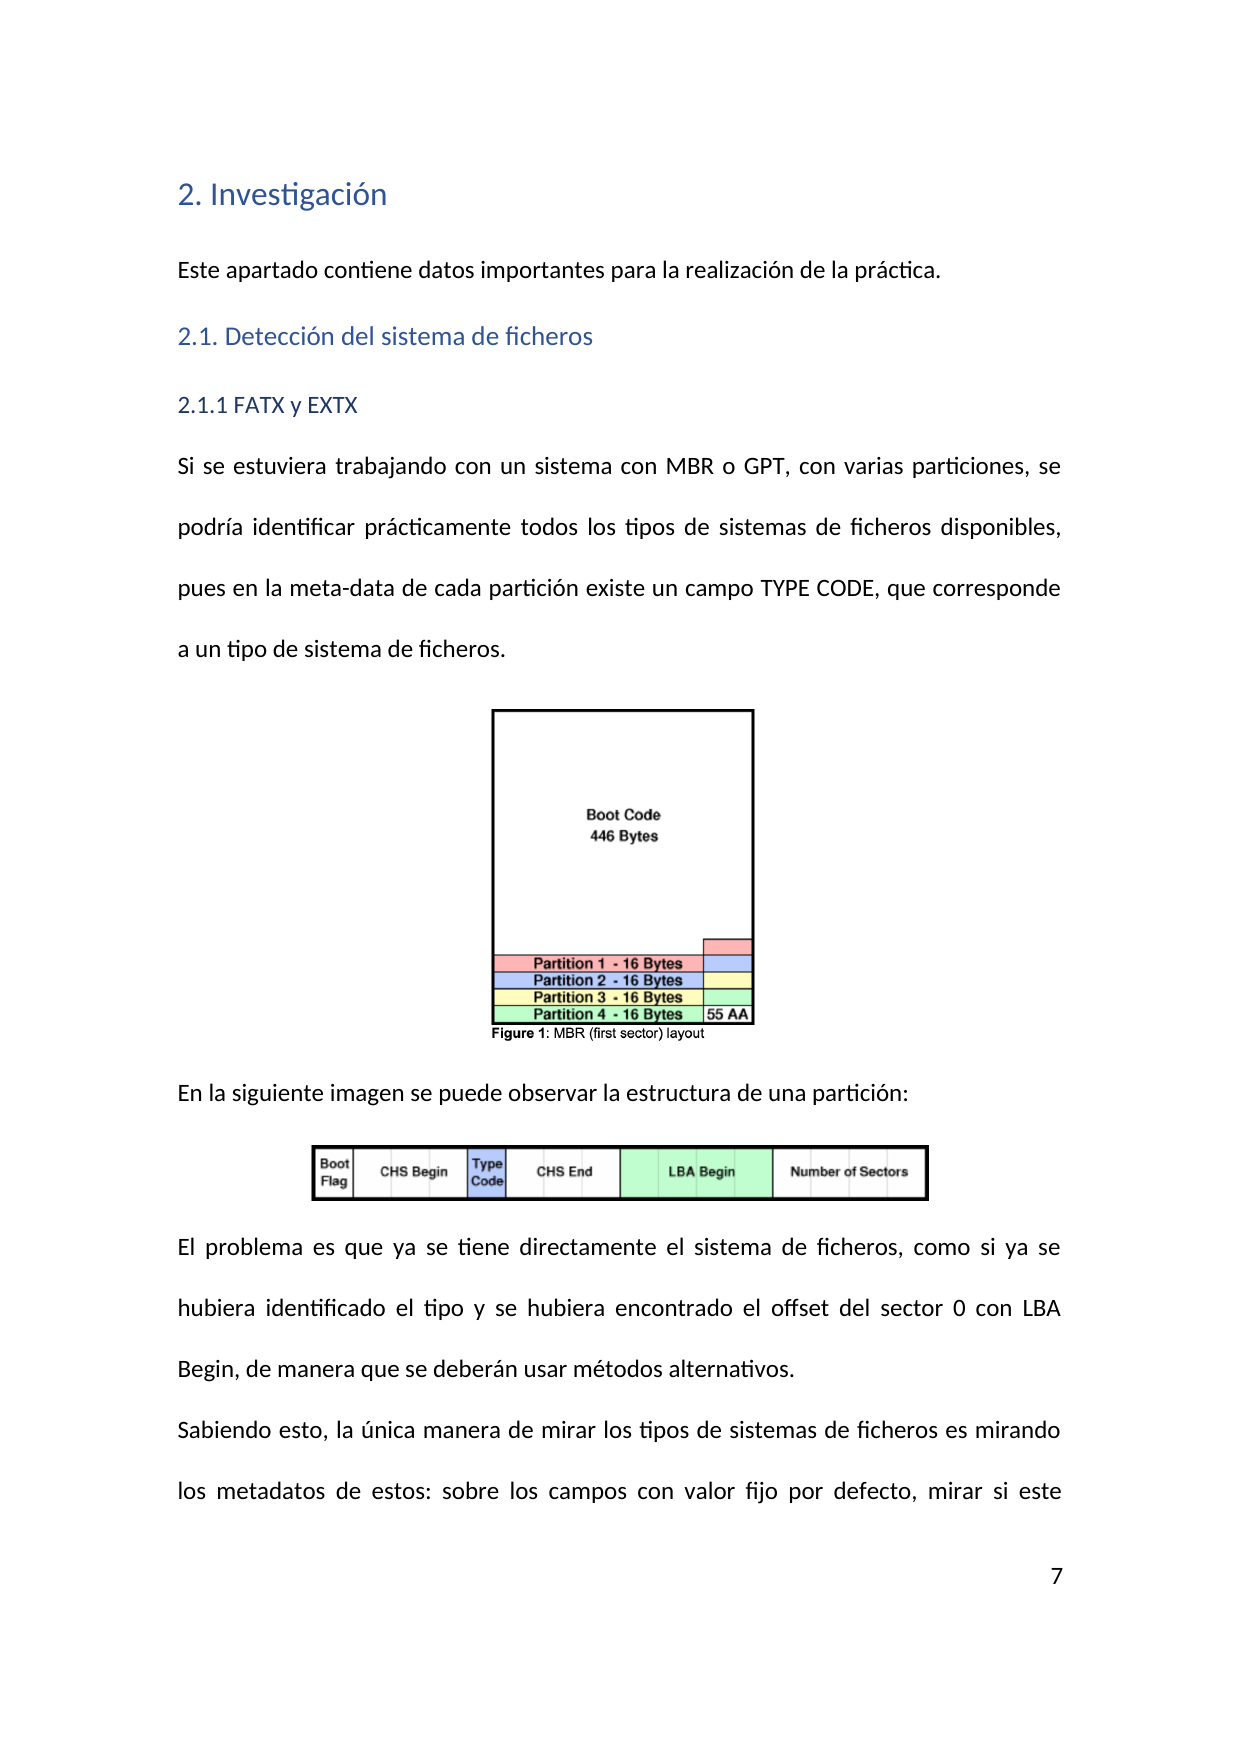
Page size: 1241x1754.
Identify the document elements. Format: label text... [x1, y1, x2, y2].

text Si se estuviera trabajando con un sistema con MBR o GPT, con varias particiones, se podría identificar prácticamente todos los tipos de sistemas de ficheros disponibles, pues en la meta-data de cada partición existe un campo TYPE CODE, que corresponde a un tipo de sistema de ficheros. [177, 451, 1063, 664]
text En la siguiente imagen se puede observar la estructura de una partición: [177, 1077, 1063, 1107]
subtitle Investigación [177, 173, 1063, 213]
picture [306, 1138, 935, 1201]
picture [469, 694, 771, 1047]
subtitle Detección del sistema de ficheros [177, 319, 1063, 352]
subtitle 2.1.1 FATX y EXTX [177, 389, 1063, 420]
text Este apartado contiene datos importantes para la realización de la práctica. [177, 254, 1063, 284]
text El problema es que ya se tiene directamente el sistema de ficheros, como si ya se hubiera identificado el tipo y se hubiera encontrado el offset del sector 0 con LBA Begin, de manera que se deberán usar métodos alternativos. [177, 1231, 1063, 1384]
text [177, 1414, 1063, 1506]
